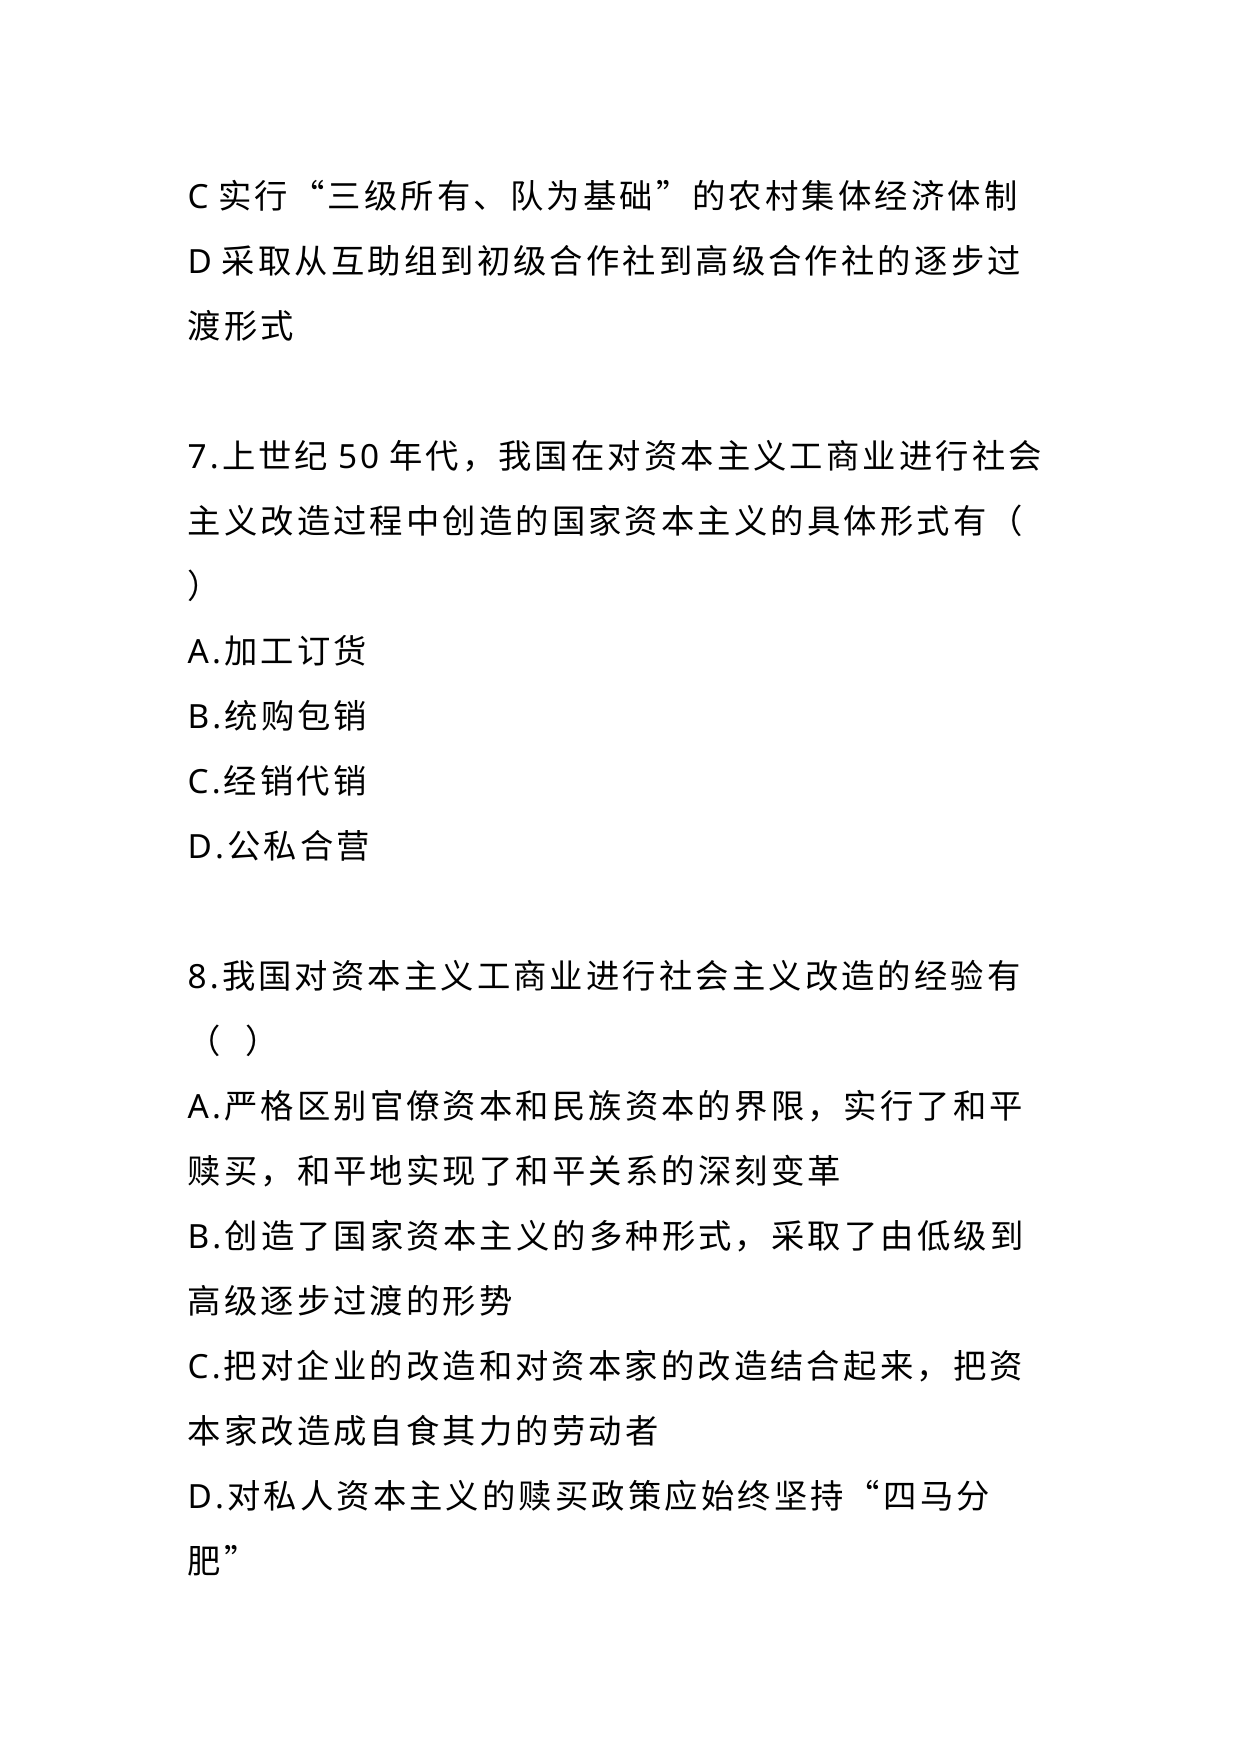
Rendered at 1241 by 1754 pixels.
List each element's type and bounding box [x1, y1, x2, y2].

text [187, 162, 1053, 1592]
